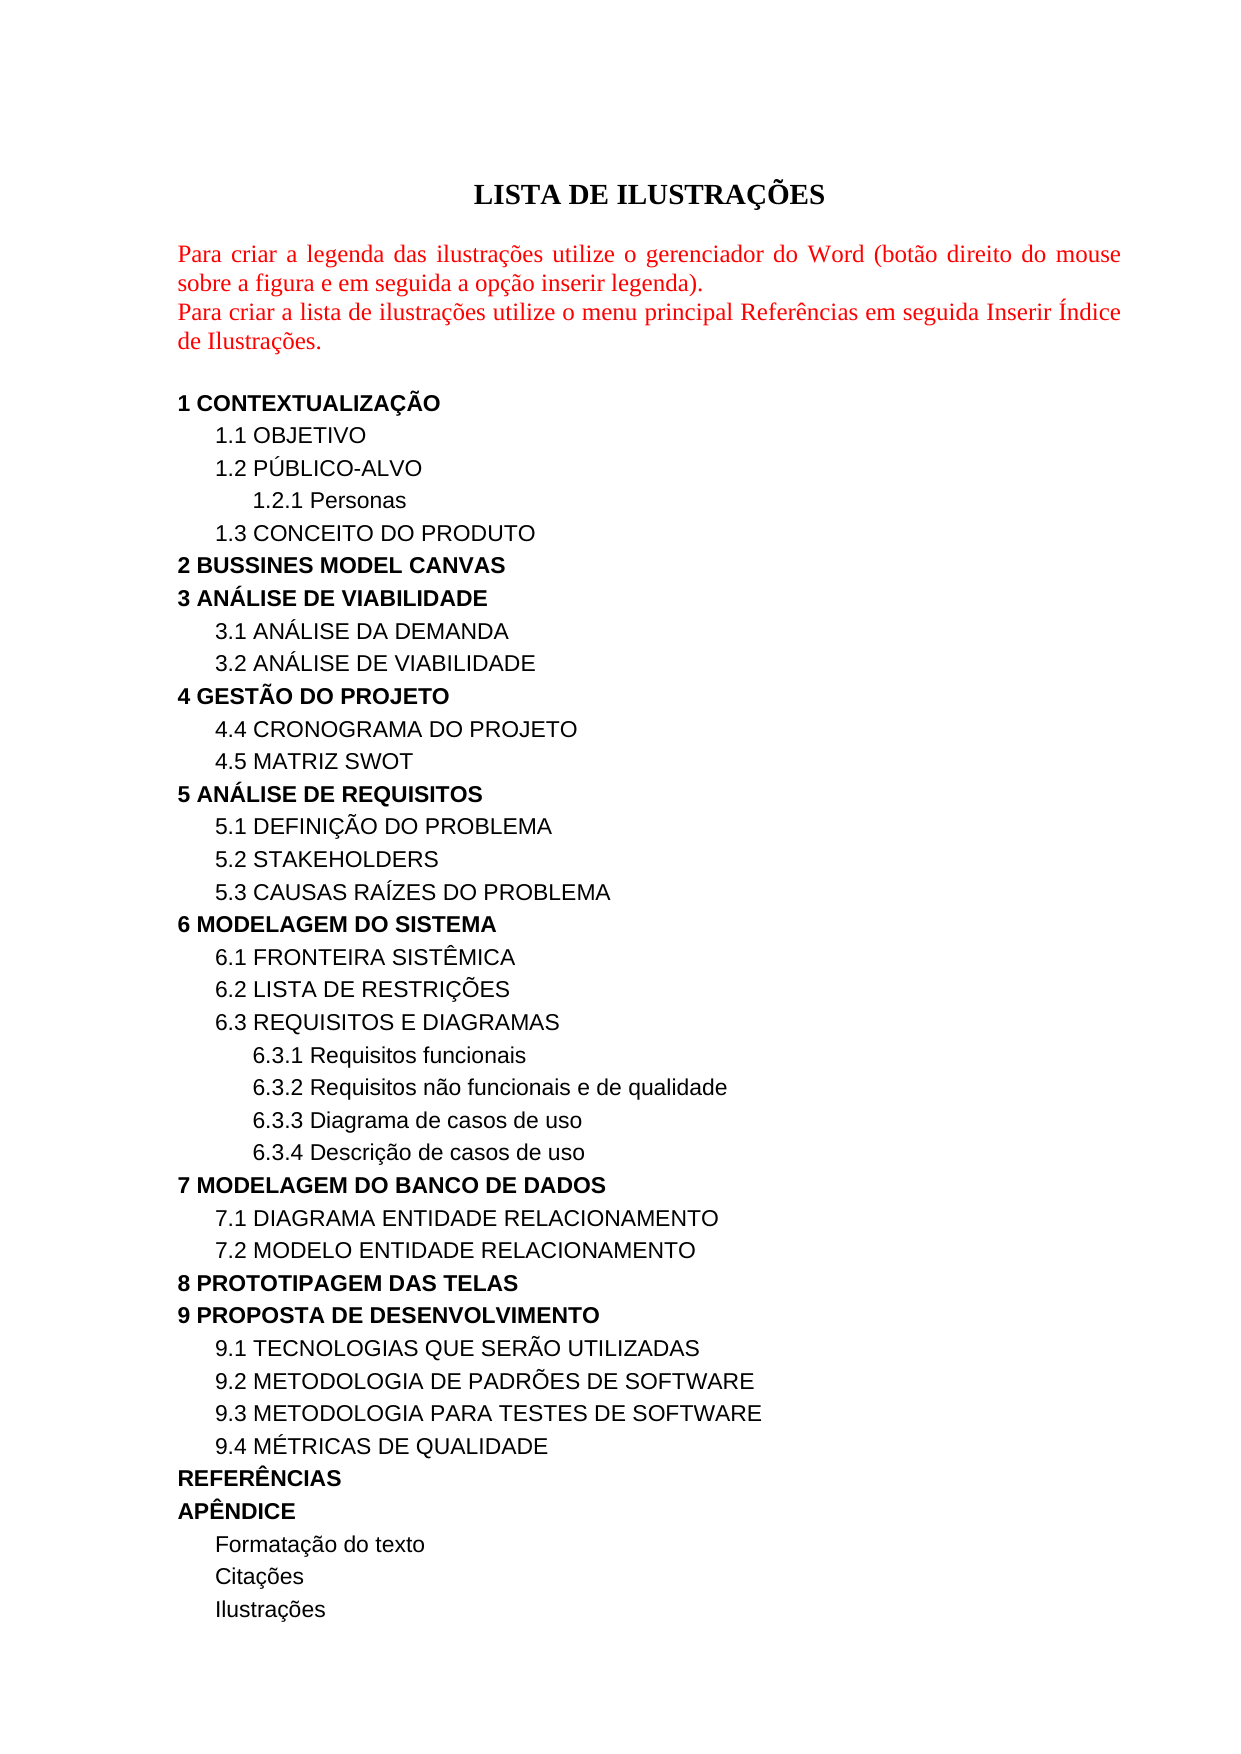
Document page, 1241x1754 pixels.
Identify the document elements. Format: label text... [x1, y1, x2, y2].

text LISTA DE ILUSTRAÇÕES [177, 177, 1122, 211]
text Para criar a legenda das ilustrações utilize o gerenciador do Word (botão direito do mouse sobre a figura e em seguida a opção inserir legenda). [177, 239, 1122, 297]
text Para criar a lista de ilustrações utilize o menu principal Referências em seguida Inserir Índice de Ilustrações. [177, 297, 1122, 354]
